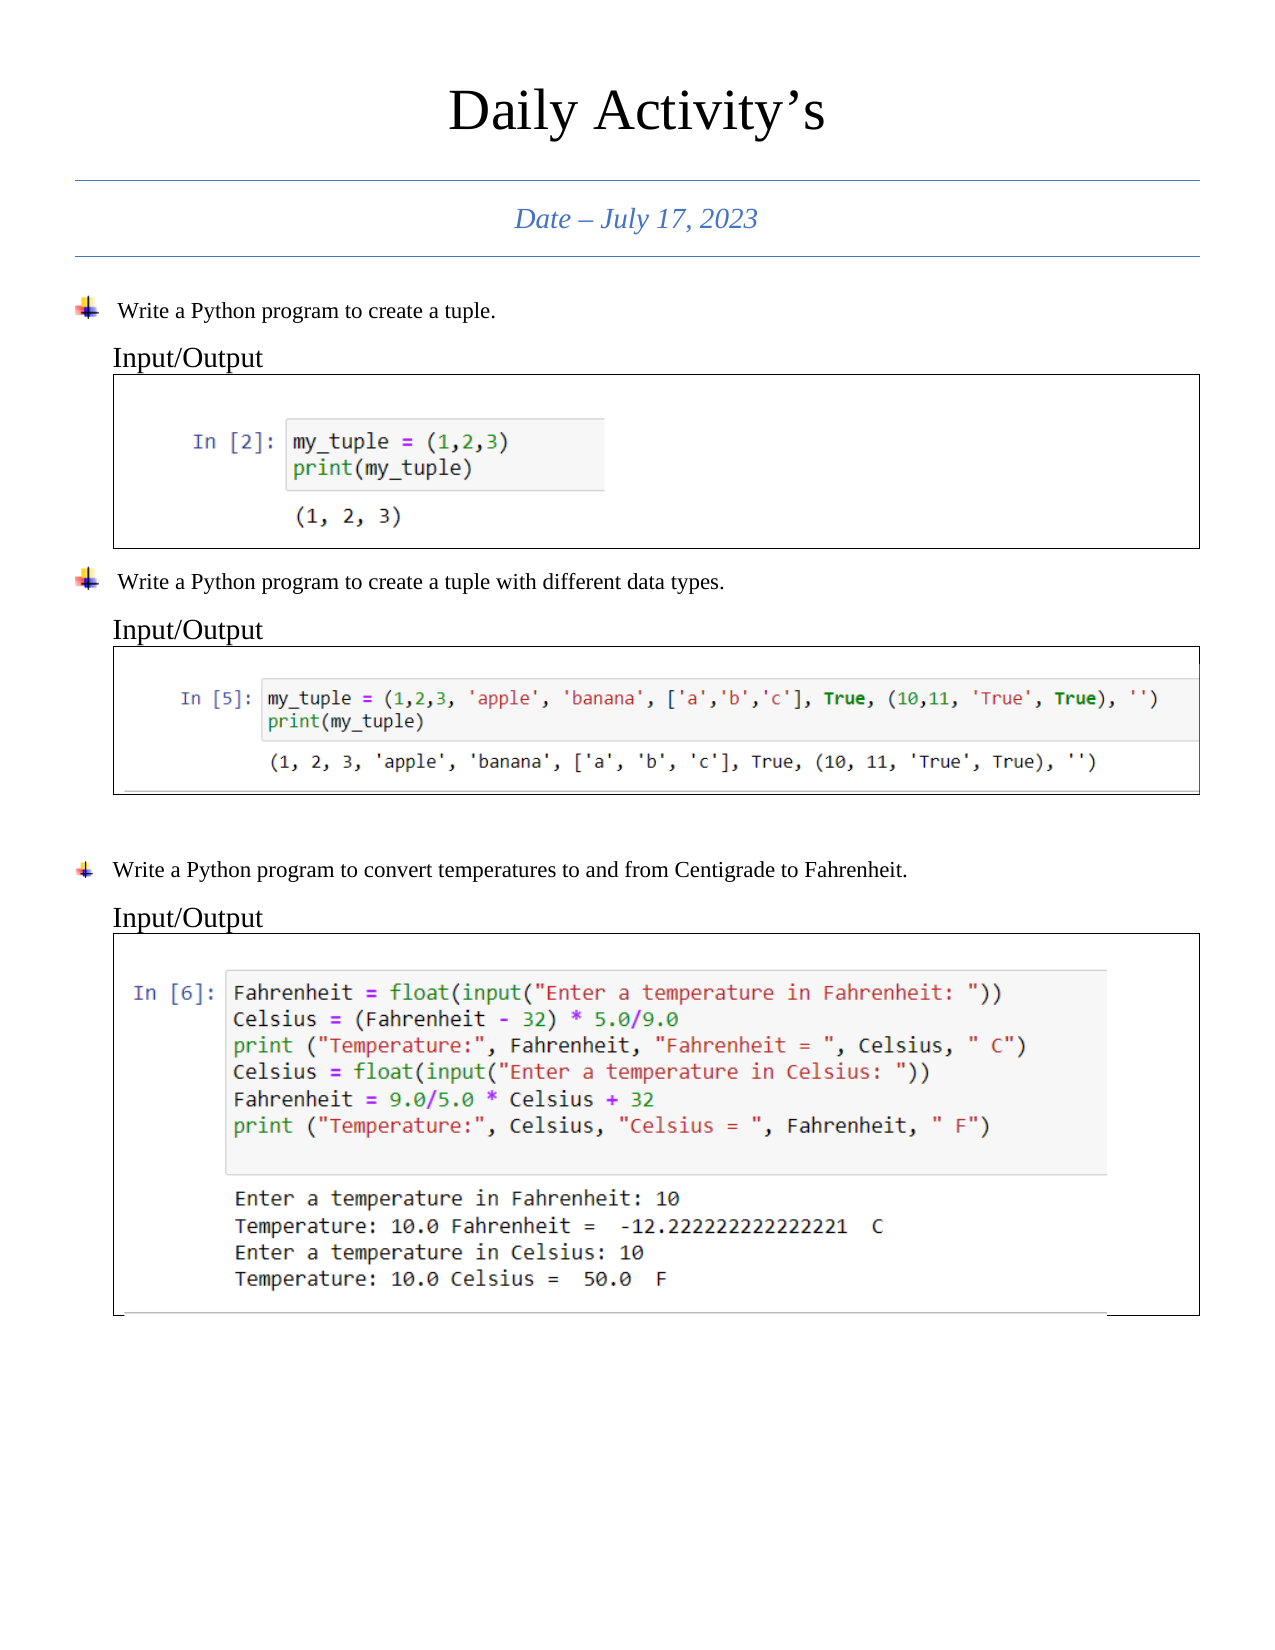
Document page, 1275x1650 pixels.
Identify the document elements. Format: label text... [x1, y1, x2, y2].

list Write a Python program to convert temperatures to and from Centigrade to Fahrenheit. [75, 856, 1200, 882]
table_header [114, 647, 1199, 794]
picture [124, 392, 605, 548]
text Input/Output [112, 341, 1200, 374]
picture [76, 860, 93, 878]
text Date – July 17, 2023 [75, 181, 1200, 256]
picture [75, 294, 99, 319]
text Write a Python program to create a tuple with different data types. [75, 566, 1200, 595]
picture [124, 951, 1107, 1316]
text Input/Output [112, 612, 1200, 646]
table_header [114, 375, 1199, 548]
picture [75, 566, 99, 590]
text Input/Output [112, 900, 1200, 933]
table_header [114, 934, 1199, 1315]
text Write a Python program to create a tuple. [75, 294, 1200, 323]
picture [124, 664, 1200, 794]
